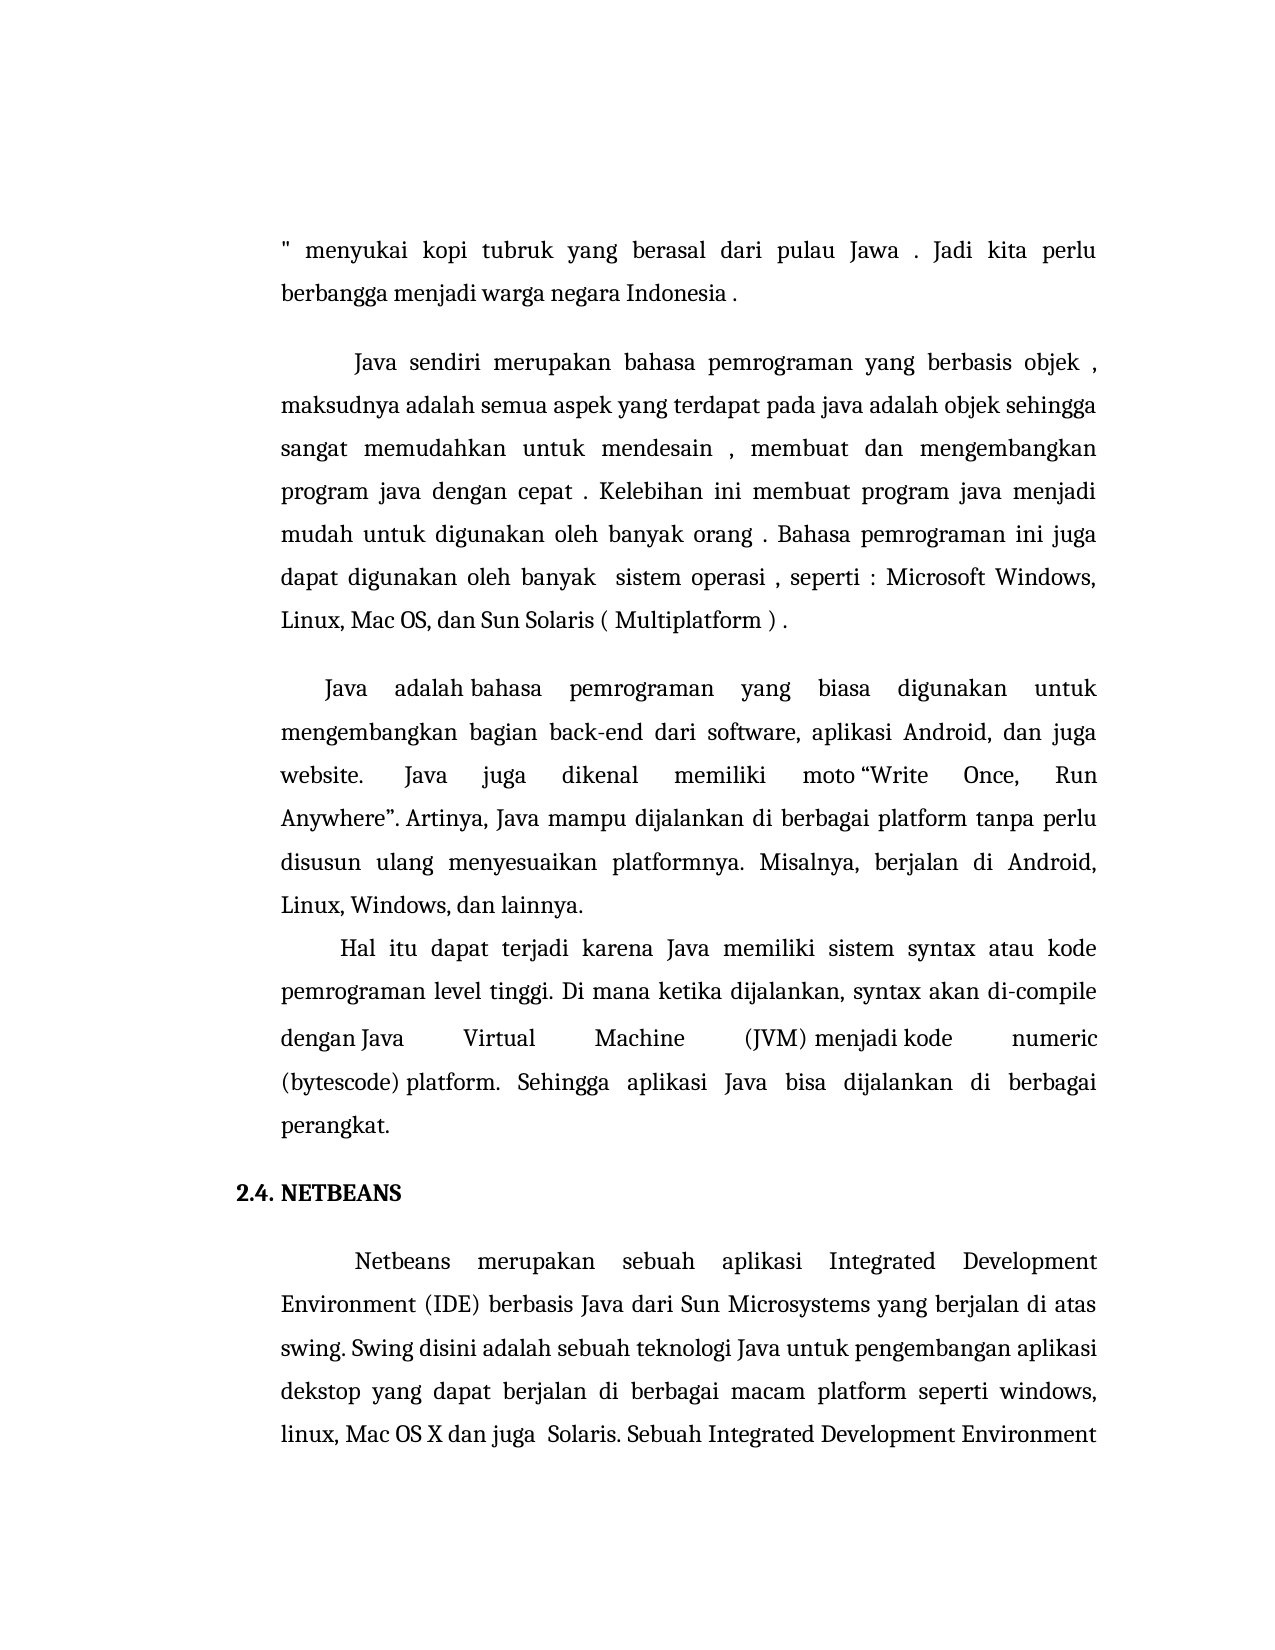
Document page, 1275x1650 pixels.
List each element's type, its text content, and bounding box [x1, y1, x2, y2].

text Java sendiri merupakan bahasa pemrograman yang berbasis objek , maksudnya adalah semua aspek yang terdapat pada java adalah objek sehingga sangat memudahkan untuk mendesain , membuat dan mengembangkan program java dengan cepat . Kelebihan ini membuat program java menjadi mudah untuk digunakan oleh banyak orang . Bahasa pemrograman ini juga dapat digunakan oleh banyak sistem operasi , seperti : Microsoft Windows, Linux, Mac OS, dan Sun Solaris ( Multiplatform ) . [281, 347, 1098, 635]
text Java adalah bahasa pemrograman yang biasa digunakan untuk mengembangkan bagian back-end dari software, aplikasi Android, dan juga website. Java juga dikenal memiliki moto “Write Once, Run Anywhere”. Artinya, Java mampu dijalankan di berbagai platform tanpa perlu disusun ulang menyesuaikan platformnya. Misalnya, berjalan di Android, Linux, Windows, dan lainnya. [281, 670, 1098, 919]
list NETBEANS [236, 1179, 1098, 1208]
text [281, 1247, 1098, 1448]
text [281, 236, 1098, 308]
text Hal itu dapat terjadi karena Java memiliki sistem syntax atau kode pemrograman level tinggi. Di mana ketika dijalankan, syntax akan di-compile dengan Java Virtual Machine (JVM) menjadi kode numeric (bytescode) platform. Sehingga aplikasi Java bisa dijalankan di berbagai perangkat. [281, 934, 1098, 1140]
